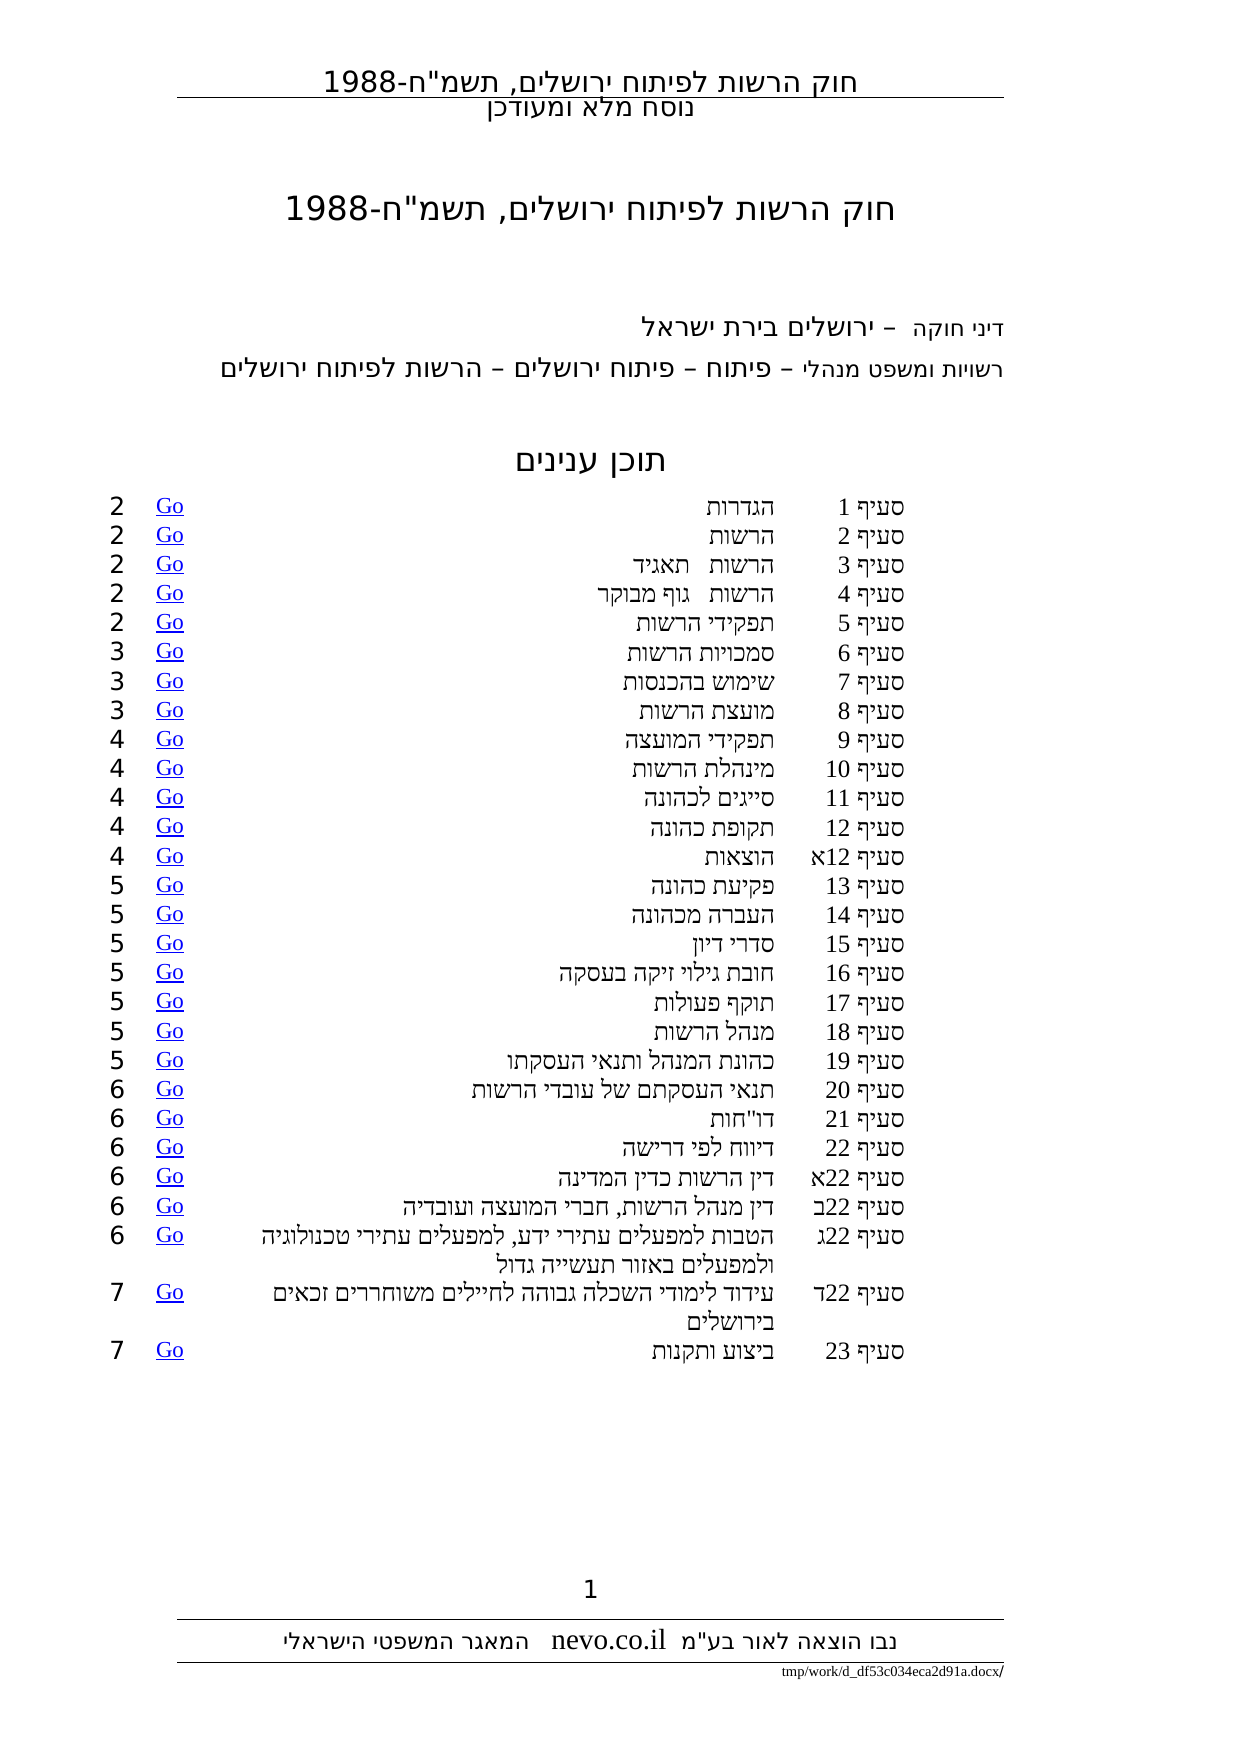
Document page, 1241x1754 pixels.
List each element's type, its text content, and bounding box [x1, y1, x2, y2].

table_cell תוקף פעולות [195, 988, 786, 1017]
table_cell הרשות תאגיד [195, 550, 786, 579]
text חוק הרשות לפיתוח ירושלים, תשמ"ח-1988 [177, 189, 1004, 228]
table_cell כהונת המנהל ותנאי העסקתו [195, 1046, 786, 1075]
table_cell Go [136, 1163, 195, 1192]
table_cell 5 [48, 1134, 136, 1163]
table_cell 4 [48, 900, 136, 929]
table_cell 4 [48, 1017, 136, 1046]
table_cell Go [136, 842, 195, 871]
table_cell Go [136, 1192, 195, 1221]
table_cell העברה מכהונה [195, 900, 786, 929]
table_cell תפקידי המועצה [195, 725, 786, 754]
table_cell Go [136, 609, 195, 638]
table_cell Go [136, 1104, 195, 1133]
table_cell Go [136, 1075, 195, 1104]
table_cell 5 [48, 1279, 136, 1336]
table_cell פקיעת כהונה [195, 871, 786, 900]
table_cell מינהלת הרשות [195, 754, 786, 783]
table_cell סייגים לכהונה [195, 784, 786, 813]
table_cell Go [136, 667, 195, 696]
table_cell סעיף 21 [786, 1104, 916, 1133]
table_header Go [136, 492, 195, 521]
table_cell מועצת הרשות [195, 696, 786, 725]
table_cell Go [136, 1221, 195, 1278]
table_cell Go [136, 696, 195, 725]
table_cell סעיף 10 [786, 754, 916, 783]
table_cell סעיף 7 [786, 667, 916, 696]
table_cell 2 [48, 638, 136, 667]
table_cell הטבות למפעלים עתירי ידע, למפעלים עתירי טכנולוגיה ולמפעלים באזור תעשייה גדול [195, 1221, 786, 1278]
table_cell 4 [48, 871, 136, 900]
table_cell סמכויות הרשות [195, 638, 786, 667]
table_cell Go [136, 579, 195, 608]
table_cell Go [136, 1134, 195, 1163]
table_cell 4 [48, 1046, 136, 1075]
table_cell סעיף 14 [786, 900, 916, 929]
table_cell סעיף 19 [786, 1046, 916, 1075]
table_cell 3 [48, 784, 136, 813]
table_cell סעיף 2 [786, 521, 916, 550]
table_cell סעיף 22 [786, 1134, 916, 1163]
table_cell Go [136, 900, 195, 929]
table_cell 4 [48, 929, 136, 958]
table_cell Go [136, 784, 195, 813]
table_header הגדרות [195, 492, 786, 521]
table_cell הרשות [195, 521, 786, 550]
table_cell סעיף 18 [786, 1017, 916, 1046]
table_cell סעיף 20 [786, 1075, 916, 1104]
table_cell Go [136, 959, 195, 988]
table_cell Go [136, 988, 195, 1017]
table_cell סעיף 5 [786, 609, 916, 638]
table_cell 5 [48, 1336, 136, 1365]
table_cell 3 [48, 754, 136, 783]
table_cell 5 [48, 1192, 136, 1221]
table_cell 2 [48, 521, 136, 550]
table_cell דיווח לפי דרישה [195, 1134, 786, 1163]
table_cell סעיף 6 [786, 638, 916, 667]
table_cell Go [136, 521, 195, 550]
table_cell סעיף 15 [786, 929, 916, 958]
text דיני חוקה – ירושלים בירת ישראל [59, 311, 1004, 342]
table_cell סעיף 11 [786, 784, 916, 813]
table_cell 4 [48, 813, 136, 842]
table_cell סעיף 13 [786, 871, 916, 900]
table_cell 4 [48, 1104, 136, 1133]
table_header 2 [48, 492, 136, 521]
text תוכן ענינים [177, 440, 1004, 479]
table_cell 4 [48, 842, 136, 871]
table_cell סעיף 9 [786, 725, 916, 754]
table_cell 5 [48, 1221, 136, 1278]
table_cell Go [136, 813, 195, 842]
table_cell סדרי דיון [195, 929, 786, 958]
table_cell Go [136, 550, 195, 579]
table_cell תפקידי הרשות [195, 609, 786, 638]
table_cell דו"חות [195, 1104, 786, 1133]
table_cell 4 [48, 959, 136, 988]
table_cell חובת גילוי זיקה בעסקה [195, 959, 786, 988]
table_cell סעיף 12 [786, 813, 916, 842]
table_cell סעיף 23 [786, 1336, 916, 1365]
table_cell 4 [48, 1075, 136, 1104]
table_cell ביצוע ותקנות [195, 1336, 786, 1365]
table_cell סעיף 16 [786, 959, 916, 988]
table_cell סעיף 22ב [786, 1192, 916, 1221]
table_cell 3 [48, 696, 136, 725]
table_cell תקופת כהונה [195, 813, 786, 842]
table_cell Go [136, 1046, 195, 1075]
table_cell Go [136, 725, 195, 754]
table_cell סעיף 3 [786, 550, 916, 579]
table_cell סעיף 17 [786, 988, 916, 1017]
table_cell תנאי העסקתם של עובדי הרשות [195, 1075, 786, 1104]
table_cell 3 [48, 725, 136, 754]
table_cell הוצאות [195, 842, 786, 871]
table_cell Go [136, 638, 195, 667]
table_cell Go [136, 754, 195, 783]
table_cell 2 [48, 579, 136, 608]
text רשויות ומשפט מנהלי – פיתוח – פיתוח ירושלים – הרשות לפיתוח ירושלים [59, 353, 1004, 384]
table_cell מנהל הרשות [195, 1017, 786, 1046]
table_cell סעיף 22ג [786, 1221, 916, 1278]
table_cell סעיף 22א [786, 1163, 916, 1192]
table_cell שימוש בהכנסות [195, 667, 786, 696]
table_cell סעיף 12א [786, 842, 916, 871]
table_cell דין הרשות כדין המדינה [195, 1163, 786, 1192]
table_cell Go [136, 1017, 195, 1046]
table_cell Go [136, 1279, 195, 1336]
table_cell 2 [48, 550, 136, 579]
table_cell Go [136, 929, 195, 958]
table_cell 5 [48, 1163, 136, 1192]
table_cell 3 [48, 667, 136, 696]
table_cell סעיף 4 [786, 579, 916, 608]
table_cell Go [136, 871, 195, 900]
table_cell 2 [48, 609, 136, 638]
table_cell סעיף 22ד [786, 1279, 916, 1336]
table_cell הרשות גוף מבוקר [195, 579, 786, 608]
table_cell דין מנהל הרשות, חברי המועצה ועובדיה [195, 1192, 786, 1221]
table_cell 4 [48, 988, 136, 1017]
table_cell עידוד לימודי השכלה גבוהה לחיילים משוחררים זכאים בירושלים [195, 1279, 786, 1336]
table_cell סעיף 8 [786, 696, 916, 725]
table_cell Go [136, 1336, 195, 1365]
table_header סעיף 1 [786, 492, 916, 521]
